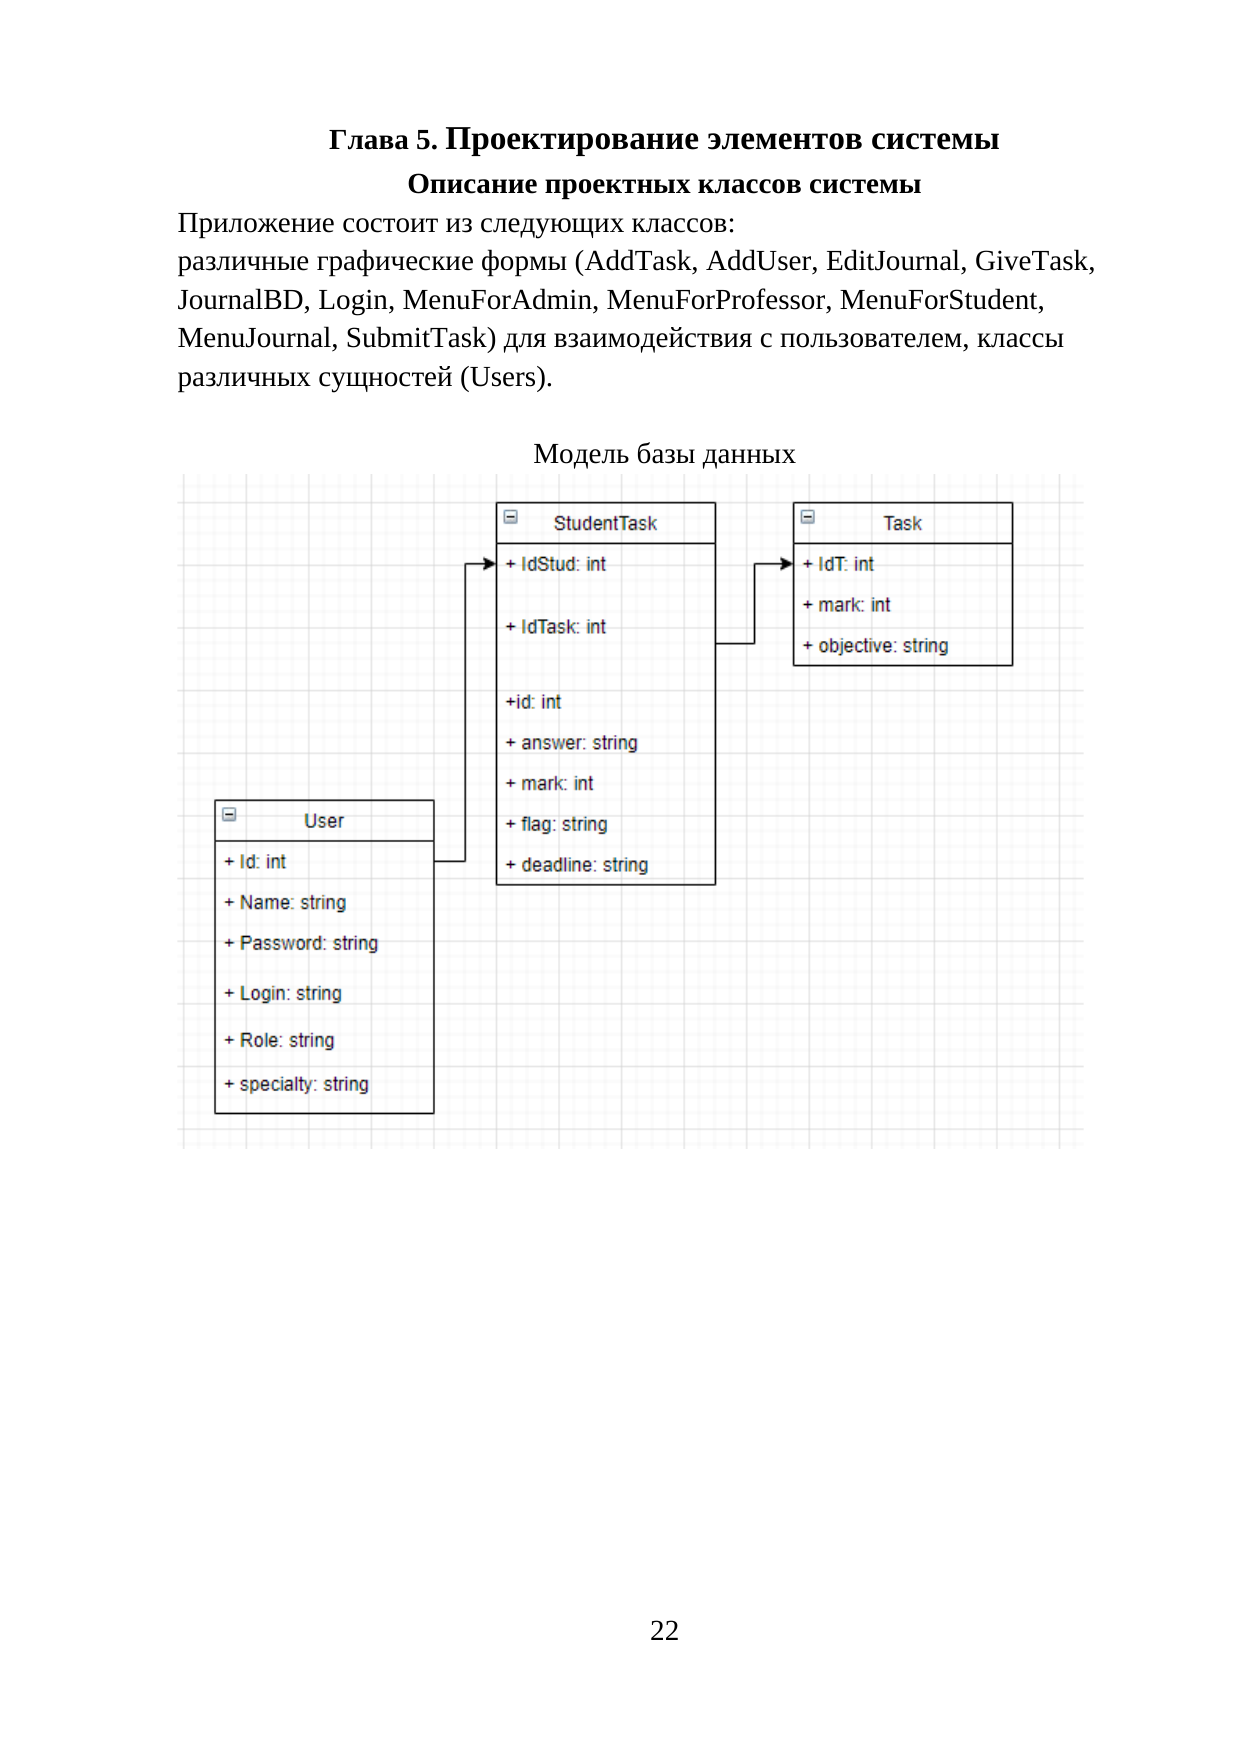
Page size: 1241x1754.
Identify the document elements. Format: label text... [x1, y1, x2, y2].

subtitle Описание проектных классов системы [177, 166, 1152, 200]
picture [177, 474, 1084, 1149]
text Модель базы данных [177, 436, 1152, 470]
text различные графические формы (AddTask, AddUser, EditJournal, GiveTask, JournalBD, Login, MenuForAdmin, MenuForProfessor, MenuForStudent, MenuJournal, SubmitTask) для взаимодействия с пользователем, классы различных сущностей (Users). [177, 243, 1152, 393]
text Приложение состоит из следующих классов: [177, 205, 1152, 238]
subtitle Глава 5. Проектирование элементов системы [177, 118, 1152, 156]
